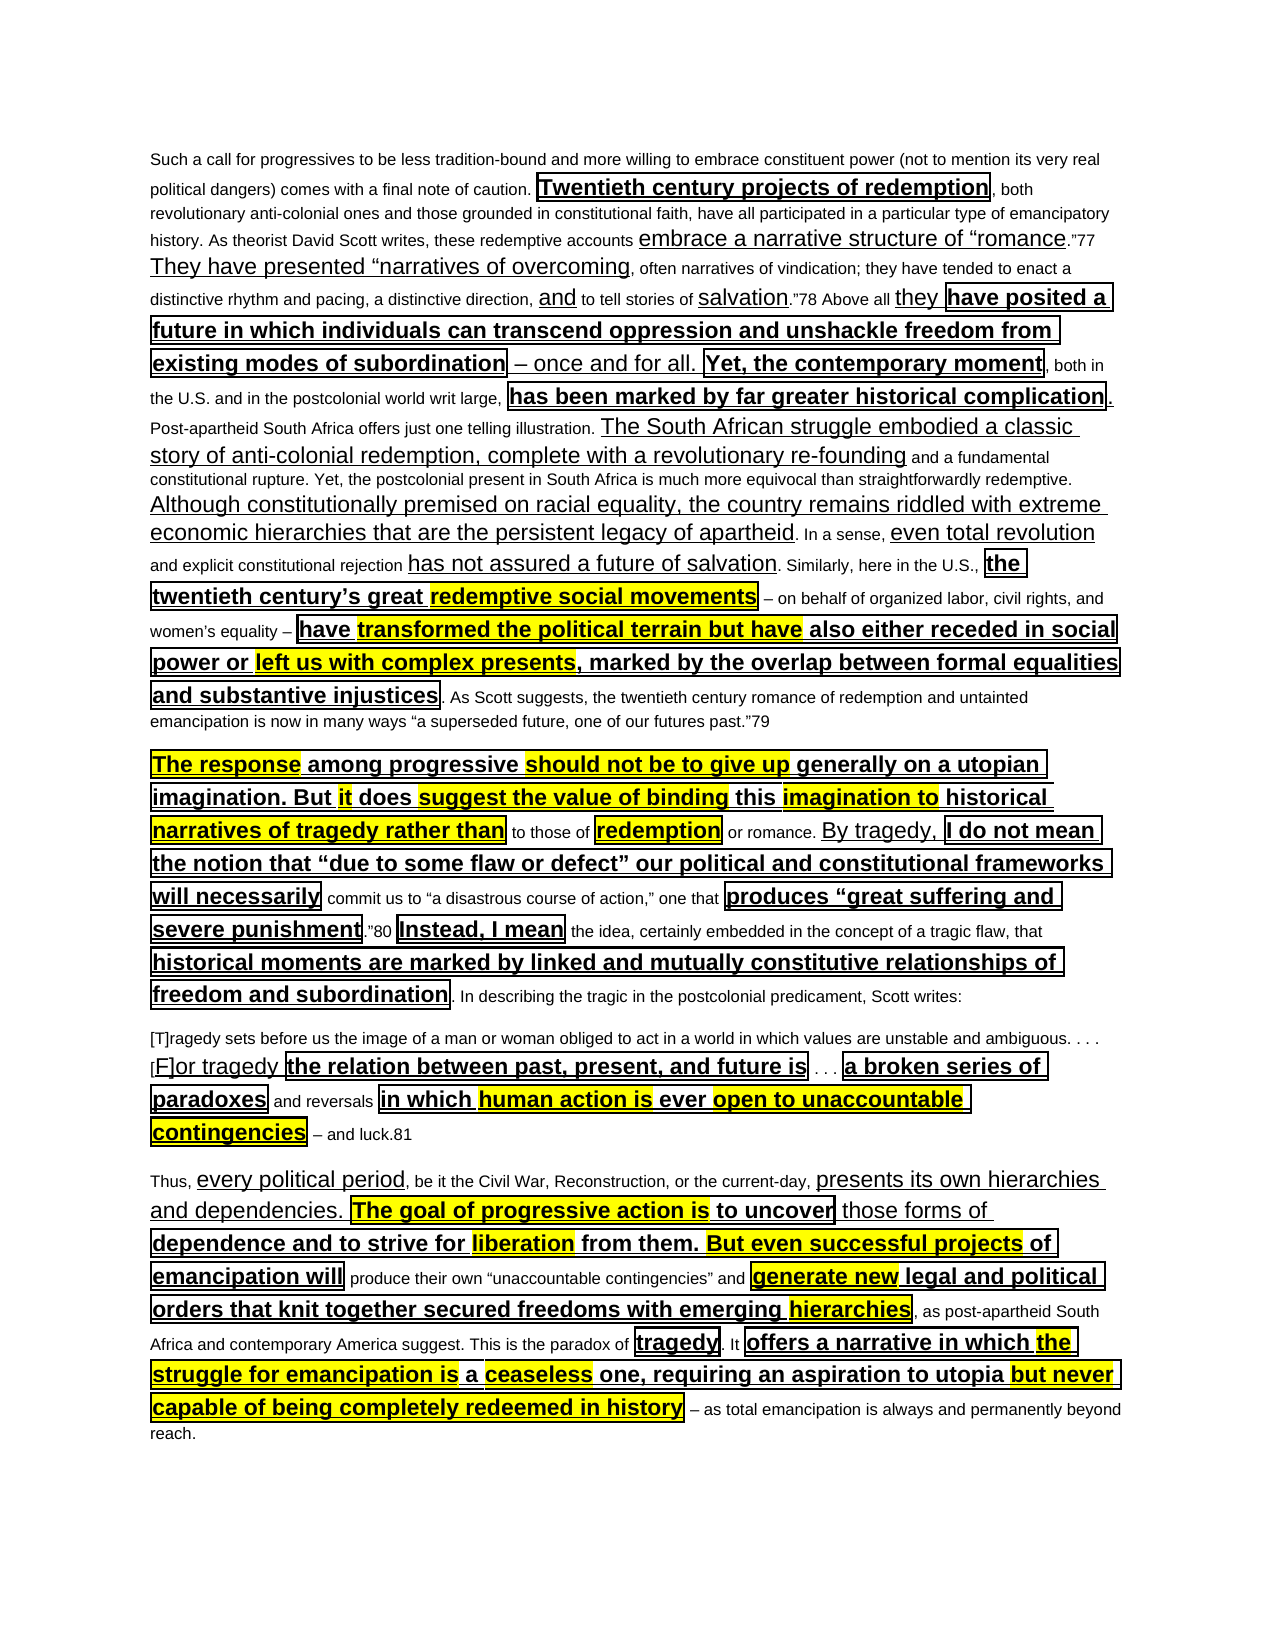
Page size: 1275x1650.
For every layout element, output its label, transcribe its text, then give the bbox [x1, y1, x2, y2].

text The response among progressive should not be to give up generally on a utopian imagination. But it does suggest the value of binding this imagination to historical narratives of tragedy rather than to those of redemption or romance. By tragedy, I do not mean the notion that “due to some flaw or defect” our political and constitutional frameworks will necessarily commit us to “a disastrous course of action,” one that produces “great suffering and severe punishment.”80 Instead, I mean the idea, certainly embedded in the concept of a tragic flaw, that historical moments are marked by linked and mutually constitutive relationships of freedom and subordination. In describing the tragic in the postcolonial predicament, Scott writes: [150, 749, 1125, 1010]
text Such a call for progressives to be less tradition-bound and more willing to embrace constituent power (not to mention its very real political dangers) comes with a final note of caution. Twentieth century projects of redemption, both revolutionary anti-colonial ones and those grounded in constitutional faith, have all participated in a particular type of emancipatory history. As theorist David Scott writes, these redemptive accounts embrace a narrative structure of “romance.”77 They have presented “narratives of overcoming, often narratives of vindication; they have tended to enact a distinctive rhythm and pacing, a distinctive direction, and to tell stories of salvation.”78 Above all they have posited a future in which individuals can transcend oppression and unshackle freedom from existing modes of subordination – once and for all. Yet, the contemporary moment, both in the U.S. and in the postcolonial world writ large, has been marked by far greater historical complication. Post-apartheid South Africa offers just one telling illustration. The South African struggle embodied a classic story of anti-colonial redemption, complete with a revolutionary re-founding and a fundamental constitutional rupture. Yet, the postcolonial present in South Africa is much more equivocal than straightforwardly redemptive. Although constitutionally premised on racial equality, the country remains riddled with extreme economic hierarchies that are the persistent legacy of apartheid. In a sense, even total revolution and explicit constitutional rejection has not assured a future of salvation. Similarly, here in the U.S., the twentieth century’s great redemptive social movements – on behalf of organized labor, civil rights, and women’s equality – have transformed the political terrain but have also either receded in social power or left us with complex presents, marked by the overlap between formal equalities and substantive injustices. As Scott suggests, the twentieth century romance of redemption and untainted emancipation is now in many ways “a superseded future, one of our futures past.”79 [150, 150, 1125, 731]
text [T]ragedy sets before us the image of a man or woman obliged to act in a world in which values are unstable and ambiguous. . . . [F]or tragedy the relation between past, present, and future is . . . a broken series of paradoxes and reversals in which human action is ever open to unaccountable contingencies – and luck.81 [150, 1029, 1125, 1147]
text Thus, every political period, be it the Civil War, Reconstruction, or the current-day, presents its own hierarchies and dependencies. The goal of progressive action is to uncover those forms of dependence and to strive for liberation from them. But even successful projects of emancipation will produce their own “unaccountable contingencies” and generate new legal and political orders that knit together secured freedoms with emerging hierarchies, as post-apartheid South Africa and contemporary America suggest. This is the paradox of tragedy. It offers a narrative in which the struggle for emancipation is a ceaseless one, requiring an aspiration to utopia but never capable of being completely redeemed in history – as total emancipation is always and permanently beyond reach. [150, 1166, 1125, 1443]
